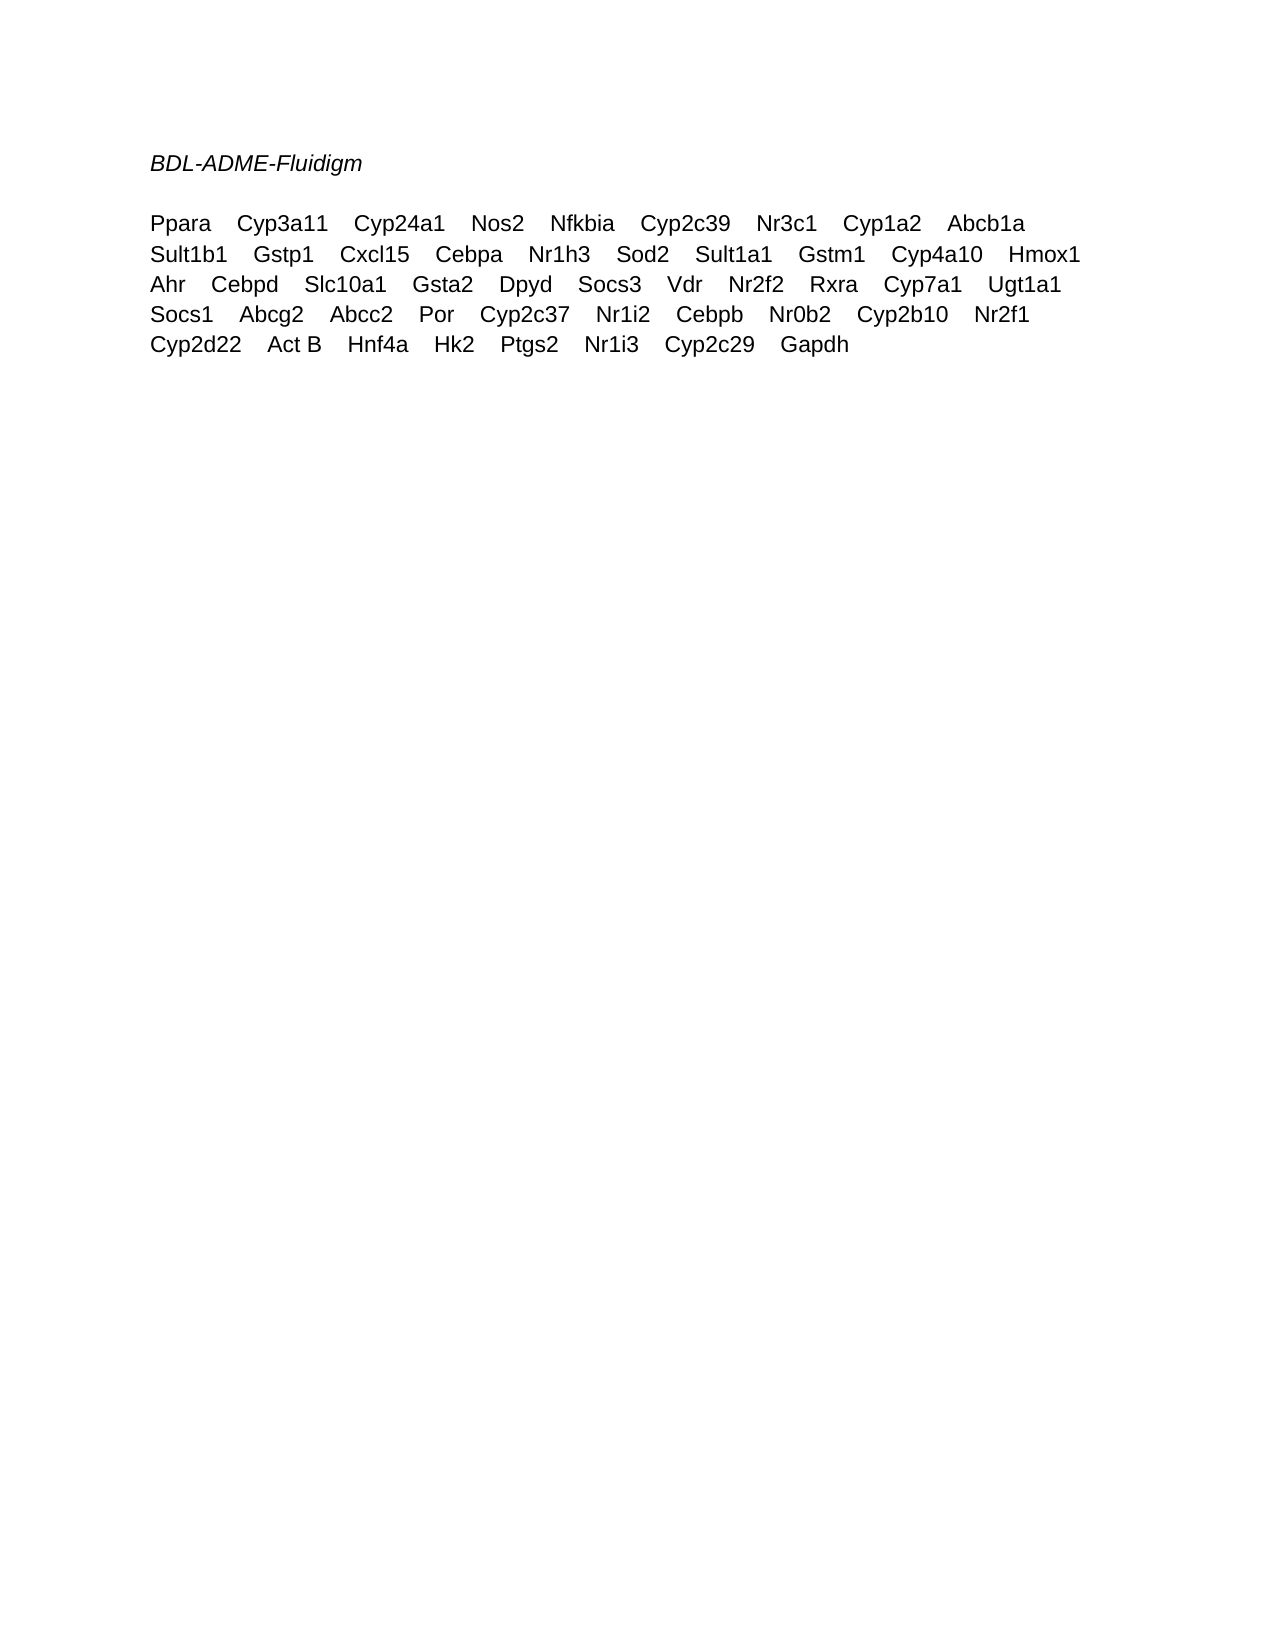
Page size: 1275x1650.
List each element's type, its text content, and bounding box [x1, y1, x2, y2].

text BDL-ADME-Fluidigm [150, 150, 1125, 176]
text Ppara Cyp3a11 Cyp24a1 Nos2 Nfkbia Cyp2c39 Nr3c1 Cyp1a2 Abcb1a Sult1b1 Gstp1 Cxcl15 Cebpa Nr1h3 Sod2 Sult1a1 Gstm1 Cyp4a10 Hmox1 Ahr Cebpd Slc10a1 Gsta2 Dpyd Socs3 Vdr Nr2f2 Rxra Cyp7a1 Ugt1a1 Socs1 Abcg2 Abcc2 Por Cyp2c37 Nr1i2 Cebpb Nr0b2 Cyp2b10 Nr2f1 Cyp2d22 Act B Hnf4a Hk2 Ptgs2 Nr1i3 Cyp2c29 Gapdh [150, 210, 1125, 358]
